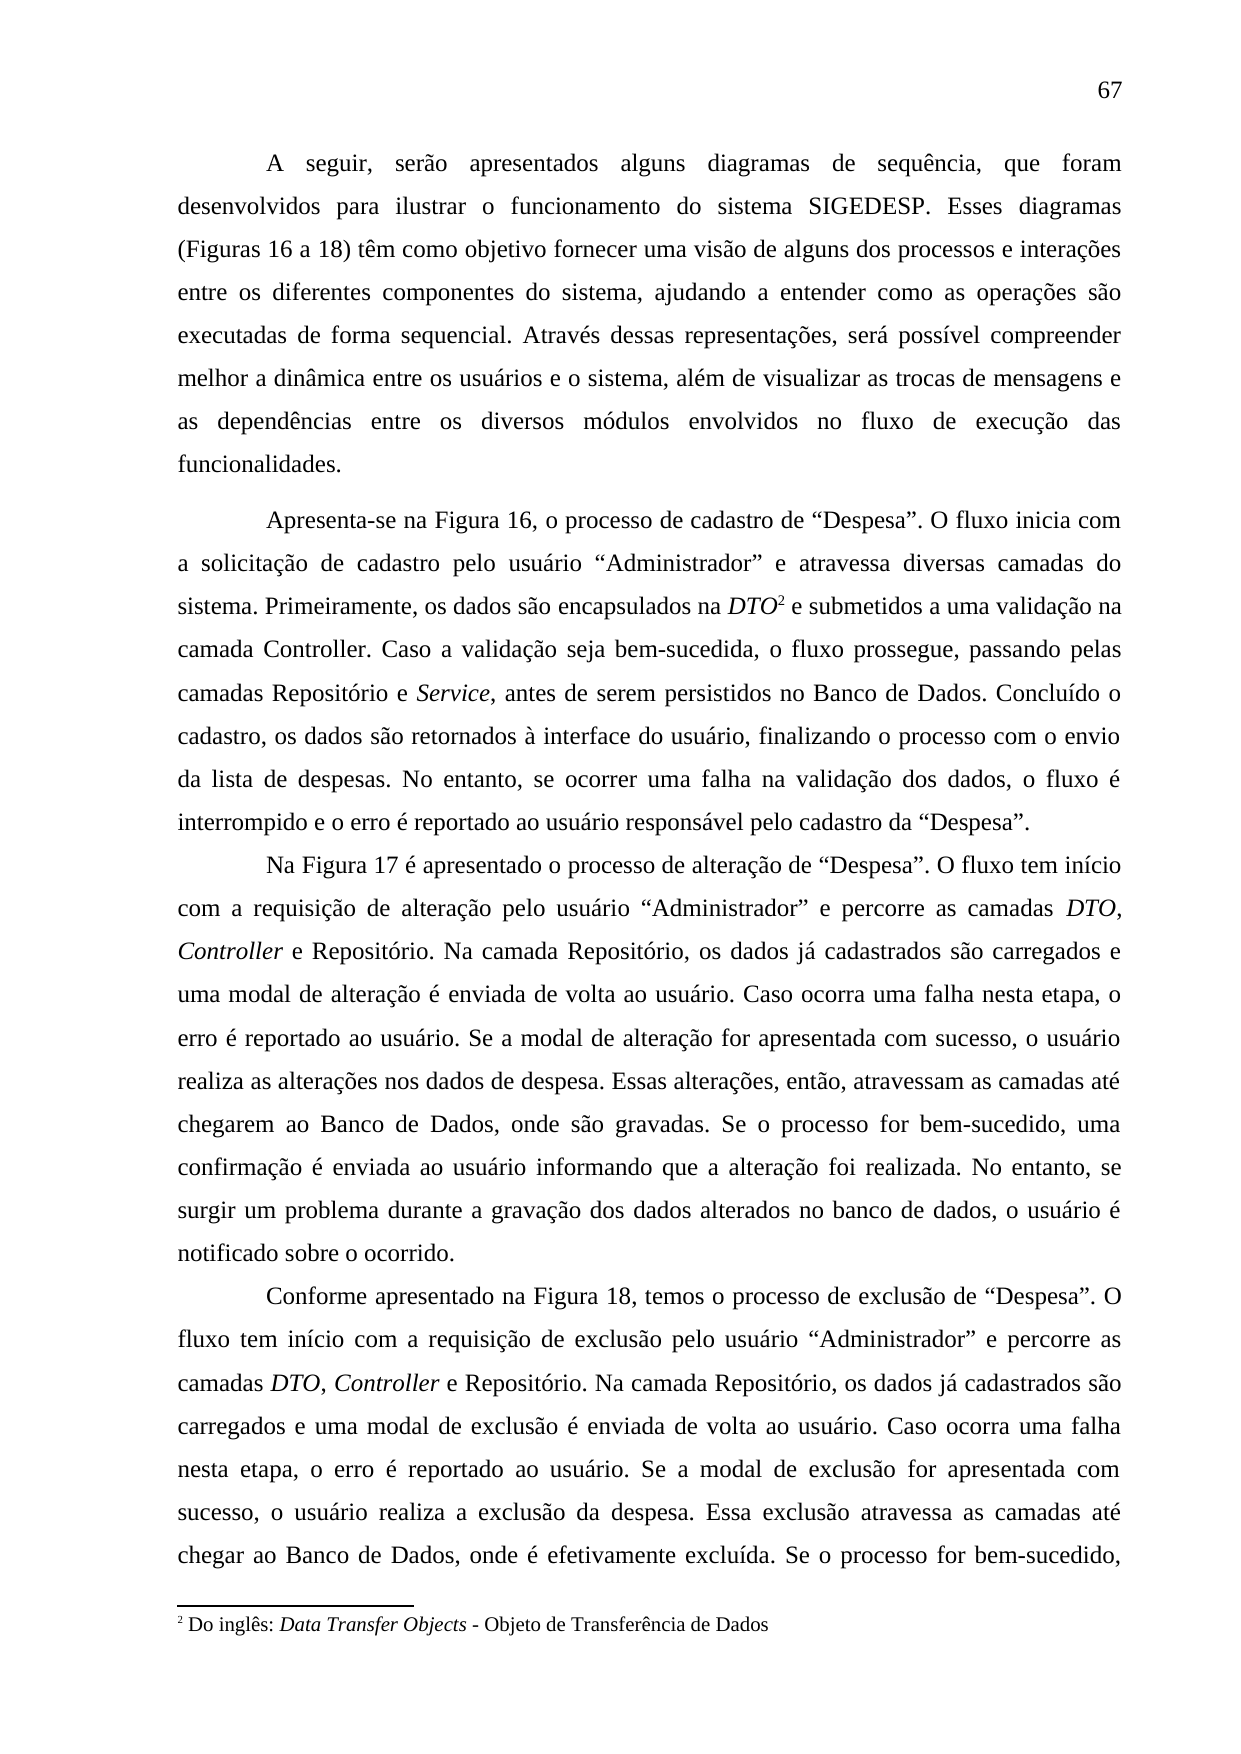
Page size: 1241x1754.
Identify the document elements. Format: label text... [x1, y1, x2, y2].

text Apresenta-se na Figura 16, o processo de cadastro de “Despesa”. O fluxo inicia com a solicitação de cadastro pelo usuário “Administrador” e atravessa diversas camadas do sistema. Primeiramente, os dados são encapsulados na DTO e submetidos a uma validação na camada Controller. Caso a validação seja bem-sucedida, o fluxo prossegue, passando pelas camadas Repositório e Service, antes de serem persistidos no Banco de Dados. Concluído o cadastro, os dados são retornados à interface do usuário, finalizando o processo com o envio da lista de despesas. No entanto, se ocorrer uma falha na validação dos dados, o fluxo é interrompido e o erro é reportado ao usuário responsável pelo cadastro da “Despesa”. [177, 505, 1122, 836]
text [177, 1281, 1122, 1569]
text A seguir, serão apresentados alguns diagramas de sequência, que foram desenvolvidos para ilustrar o funcionamento do sistema SIGEDESP. Esses diagramas (Figuras 16 a 18) têm como objetivo fornecer uma visão de alguns dos processos e interações entre os diferentes componentes do sistema, ajudando a entender como as operações são executadas de forma sequencial. Através dessas representações, será possível compreender melhor a dinâmica entre os usuários e o sistema, além de visualizar as trocas de mensagens e as dependências entre os diversos módulos envolvidos no fluxo de execução das funcionalidades. [177, 148, 1122, 478]
text Na Figura 17 é apresentado o processo de alteração de “Despesa”. O fluxo tem início com a requisição de alteração pelo usuário “Administrador” e percorre as camadas DTO, Controller e Repositório. Na camada Repositório, os dados já cadastrados são carregados e uma modal de alteração é enviada de volta ao usuário. Caso ocorra uma falha nesta etapa, o erro é reportado ao usuário. Se a modal de alteração for apresentada com sucesso, o usuário realiza as alterações nos dados de despesa. Essas alterações, então, atravessam as camadas até chegarem ao Banco de Dados, onde são gravadas. Se o processo for bem-sucedido, uma confirmação é enviada ao usuário informando que a alteração foi realizada. No entanto, se surgir um problema durante a gravação dos dados alterados no banco de dados, o usuário é notificado sobre o ocorrido. [177, 850, 1122, 1267]
